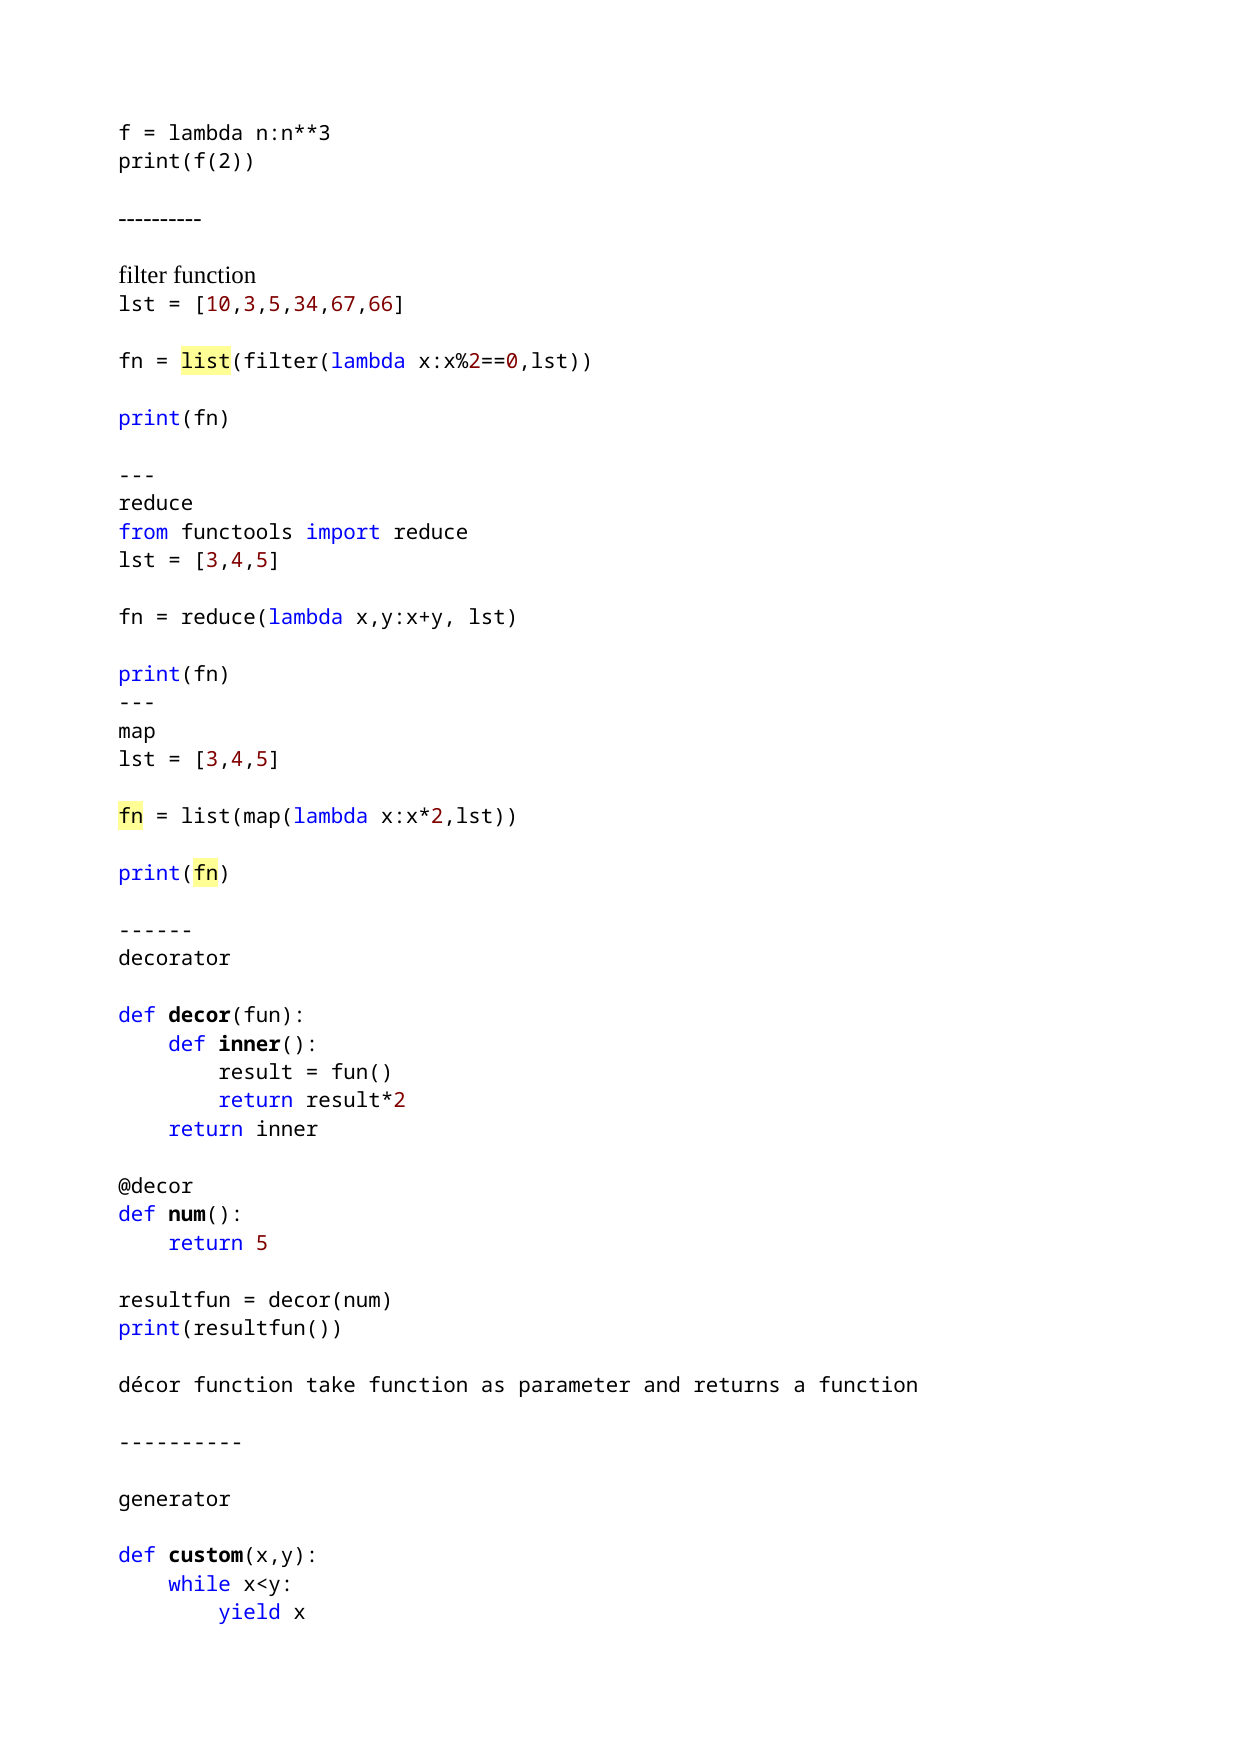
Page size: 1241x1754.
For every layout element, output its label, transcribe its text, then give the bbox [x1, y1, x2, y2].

text print(f(2)) [118, 147, 1122, 175]
text ---------- [118, 203, 1122, 232]
text f = lambda n:n**3 [118, 118, 1122, 147]
text décor function take function as parameter and returns a function [118, 1370, 1122, 1398]
text reduce [118, 488, 1122, 517]
text ------ [118, 915, 1122, 943]
text print(fn) [118, 858, 193, 887]
text lst = [10,3,5,34,67,66] [118, 289, 1122, 318]
text @decor [118, 1171, 1122, 1199]
text lst = [3,4,5] [118, 744, 1122, 773]
text def inner(): [118, 1029, 1122, 1057]
text --- [118, 687, 1122, 716]
text lst = [3,4,5] [118, 545, 1122, 574]
text def custom(x,y): [118, 1541, 1122, 1569]
text fn = list(filter(lambda x:x%2==0,lst)) [231, 346, 1122, 375]
text fn = list(map(lambda x:x*2,lst)) [143, 801, 1122, 830]
text def decor(fun): [118, 1000, 1122, 1029]
text print(fn) [118, 659, 1122, 687]
text decorator [118, 943, 1122, 972]
text print(resultfun()) [118, 1313, 1122, 1342]
text yield x [118, 1597, 1122, 1626]
text return 5 [118, 1228, 1122, 1256]
text ---------- [118, 1427, 1122, 1455]
text from functools import reduce [118, 517, 1122, 545]
text result = fun() [118, 1057, 1122, 1086]
text return result*2 [118, 1086, 1122, 1114]
text return inner [118, 1114, 1122, 1142]
text --- [118, 460, 1122, 488]
text map [118, 716, 1122, 744]
text while x<y: [118, 1569, 1122, 1597]
text generator [118, 1484, 1122, 1512]
text def num(): [118, 1199, 1122, 1228]
text filter function [118, 261, 1122, 289]
text resultfun = decor(num) [118, 1285, 1122, 1313]
text print(fn) [218, 858, 1122, 887]
text fn = reduce(lambda x,y:x+y, lst) [118, 602, 1122, 631]
text print(fn) [118, 403, 1122, 432]
